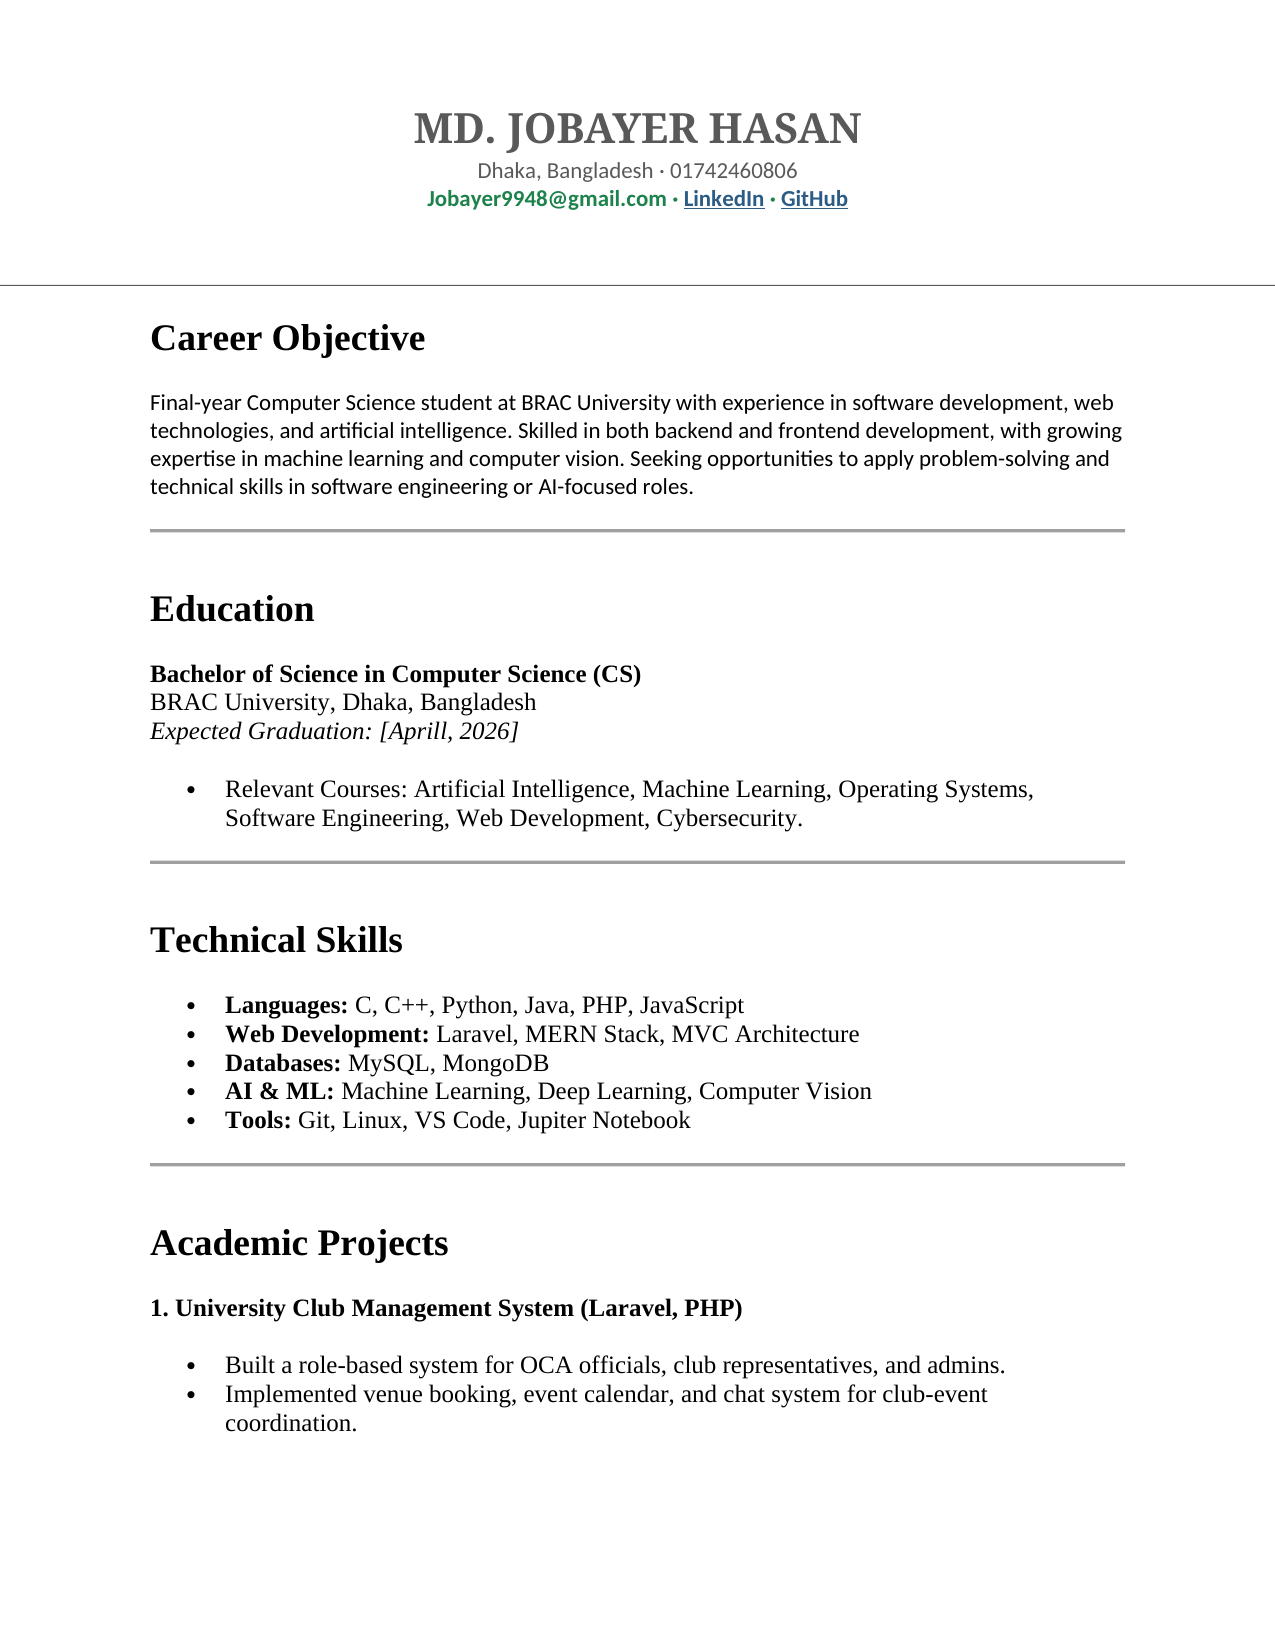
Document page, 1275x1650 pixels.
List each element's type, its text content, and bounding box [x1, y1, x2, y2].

text Final-year Computer Science student at BRAC University with experience in software development, web technologies, and artificial intelligence. Skilled in both backend and frontend development, with growing expertise in machine learning and computer vision. Seeking opportunities to apply problem-solving and technical skills in software engineering or AI-focused roles. [150, 388, 1125, 500]
list Databases: MySQL, MongoDB [187, 1048, 1125, 1076]
list Relevant Courses: Artificial Intelligence, Machine Learning, Operating Systems, Software Engineering, Web Development, Cybersecurity. [187, 774, 1125, 832]
text Education [150, 586, 1125, 629]
list Web Development: Laravel, MERN Stack, MVC Architecture [187, 1019, 1125, 1048]
text 1. University Club Management System (Laravel, PHP) [150, 1293, 1125, 1321]
text Technical Skills [150, 918, 1125, 961]
text Bachelor of Science in Computer Science (CS) BRAC University, Dhaka, Bangladesh Expected Graduation: [Aprill, 2026] [150, 659, 1125, 745]
list AI & ML: Machine Learning, Deep Learning, Computer Vision [187, 1076, 1125, 1105]
list Built a role-based system for OCA officials, club representatives, and admins. [187, 1351, 1125, 1379]
list Implemented venue booking, event calendar, and chat system for club-event coordination. [187, 1379, 1125, 1437]
text Career Objective [150, 316, 1125, 359]
table_header MD. JOBAYER HASAN Dhaka, Bangladesh 01742460806 Jobayer9948@gmail.com LinkedIn GitHub [150, 99, 1125, 286]
list Tools: Git, Linux, VS Code, Jupiter Notebook [187, 1105, 1125, 1134]
list Languages: C, C++, Python, Java, PHP, JavaScript [187, 990, 1125, 1019]
text Academic Projects [150, 1220, 1125, 1263]
